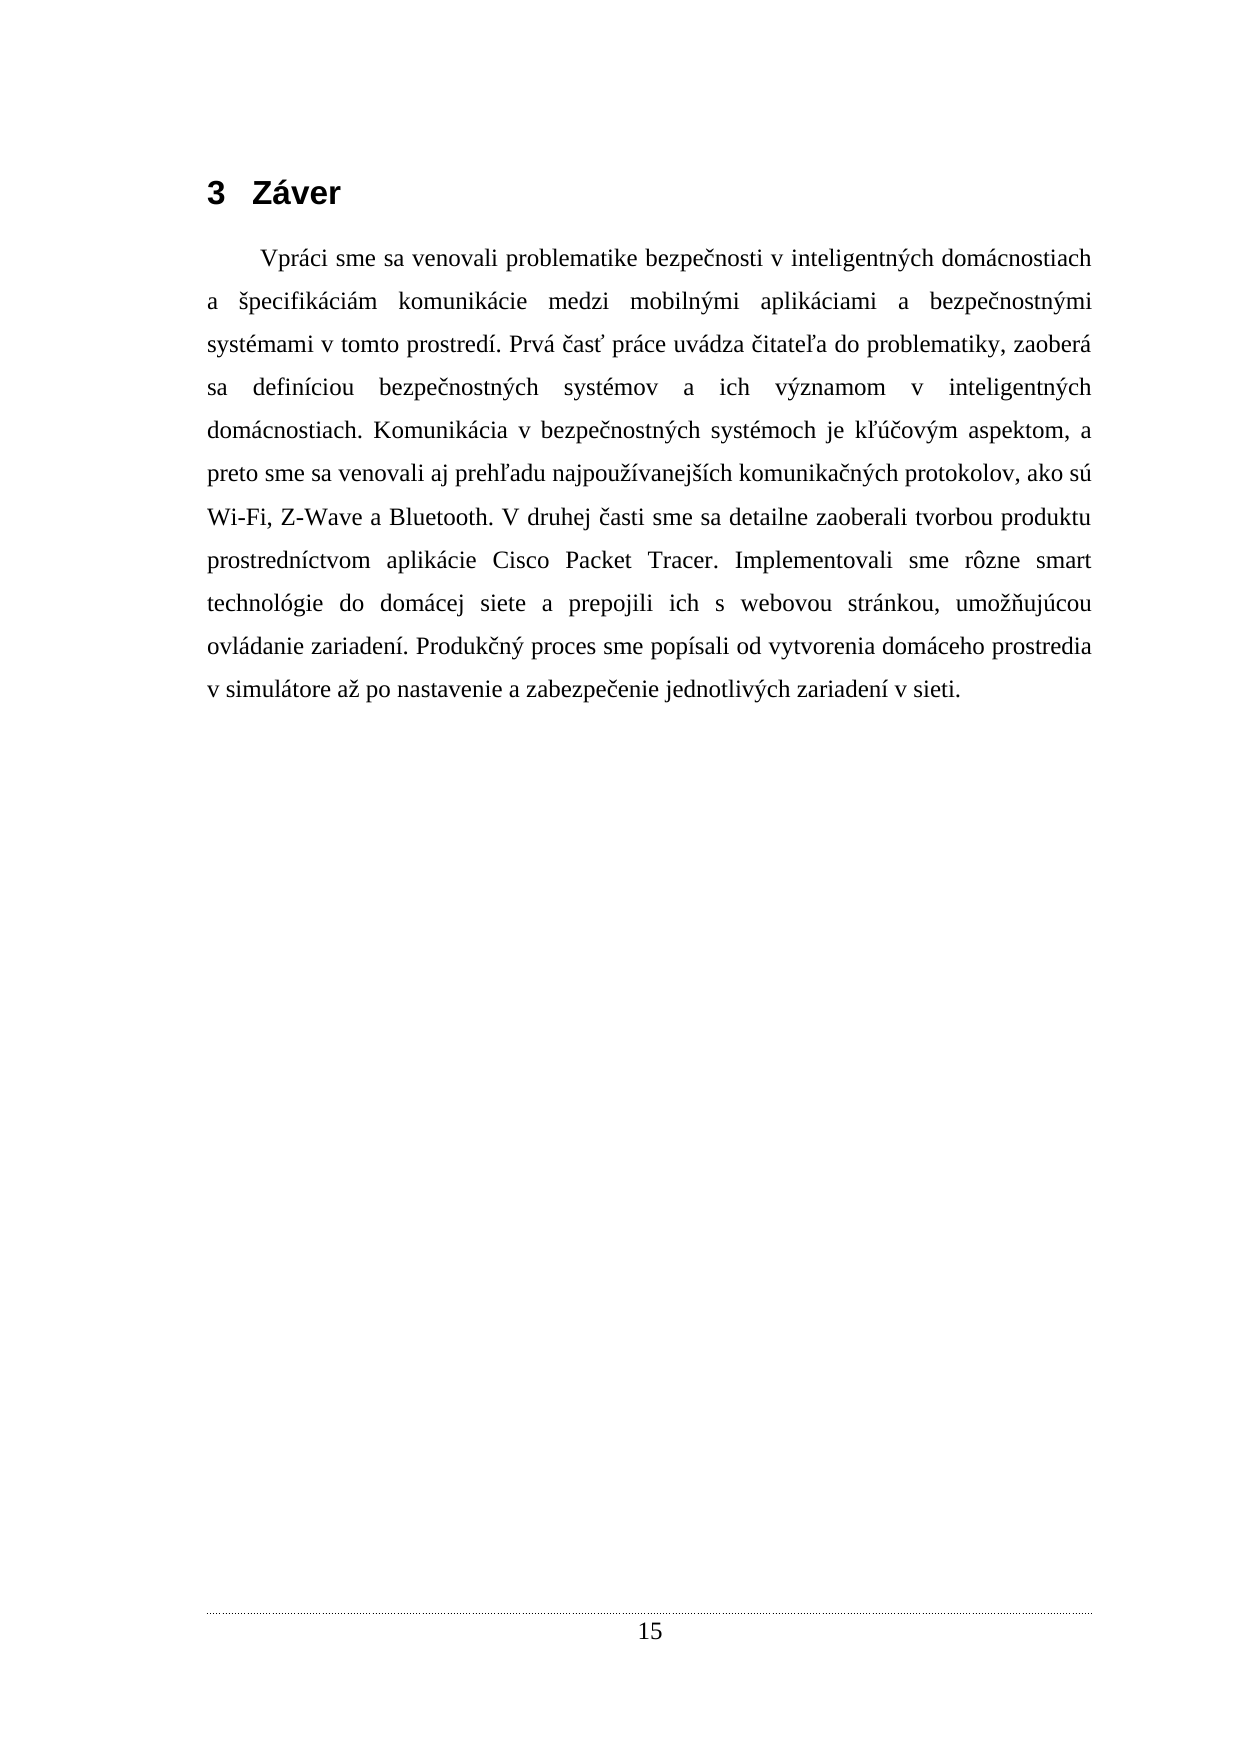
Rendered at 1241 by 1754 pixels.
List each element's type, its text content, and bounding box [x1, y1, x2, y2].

text Vpráci sme sa venovali problematike bezpečnosti v inteligentných domácnostiach a špecifikáciám komunikácie medzi mobilnými aplikáciami a bezpečnostnými systémami v tomto prostredí. Prvá časť práce uvádza čitateľa do problematiky, zaoberá sa definíciou bezpečnostných systémov a ich významom v inteligentných domácnostiach. Komunikácia v bezpečnostných systémoch je kľúčovým aspektom, a preto sme sa venovali aj prehľadu najpoužívanejších komunikačných protokolov, ako sú Wi-Fi, Z-Wave a Bluetooth. V druhej časti sme sa detailne zaoberali tvorbou produktu prostredníctvom aplikácie Cisco Packet Tracer. Implementovali sme rôzne smart technológie do domácej siete a prepojili ich s webovou stránkou, umožňujúcou ovládanie zariadení. Produkčný proces sme popísali od vytvorenia domáceho prostredia v simulátore až po nastavenie a zabezpečenie jednotlivých zariadení v sieti. [207, 243, 1092, 703]
text Záver [207, 173, 1092, 211]
